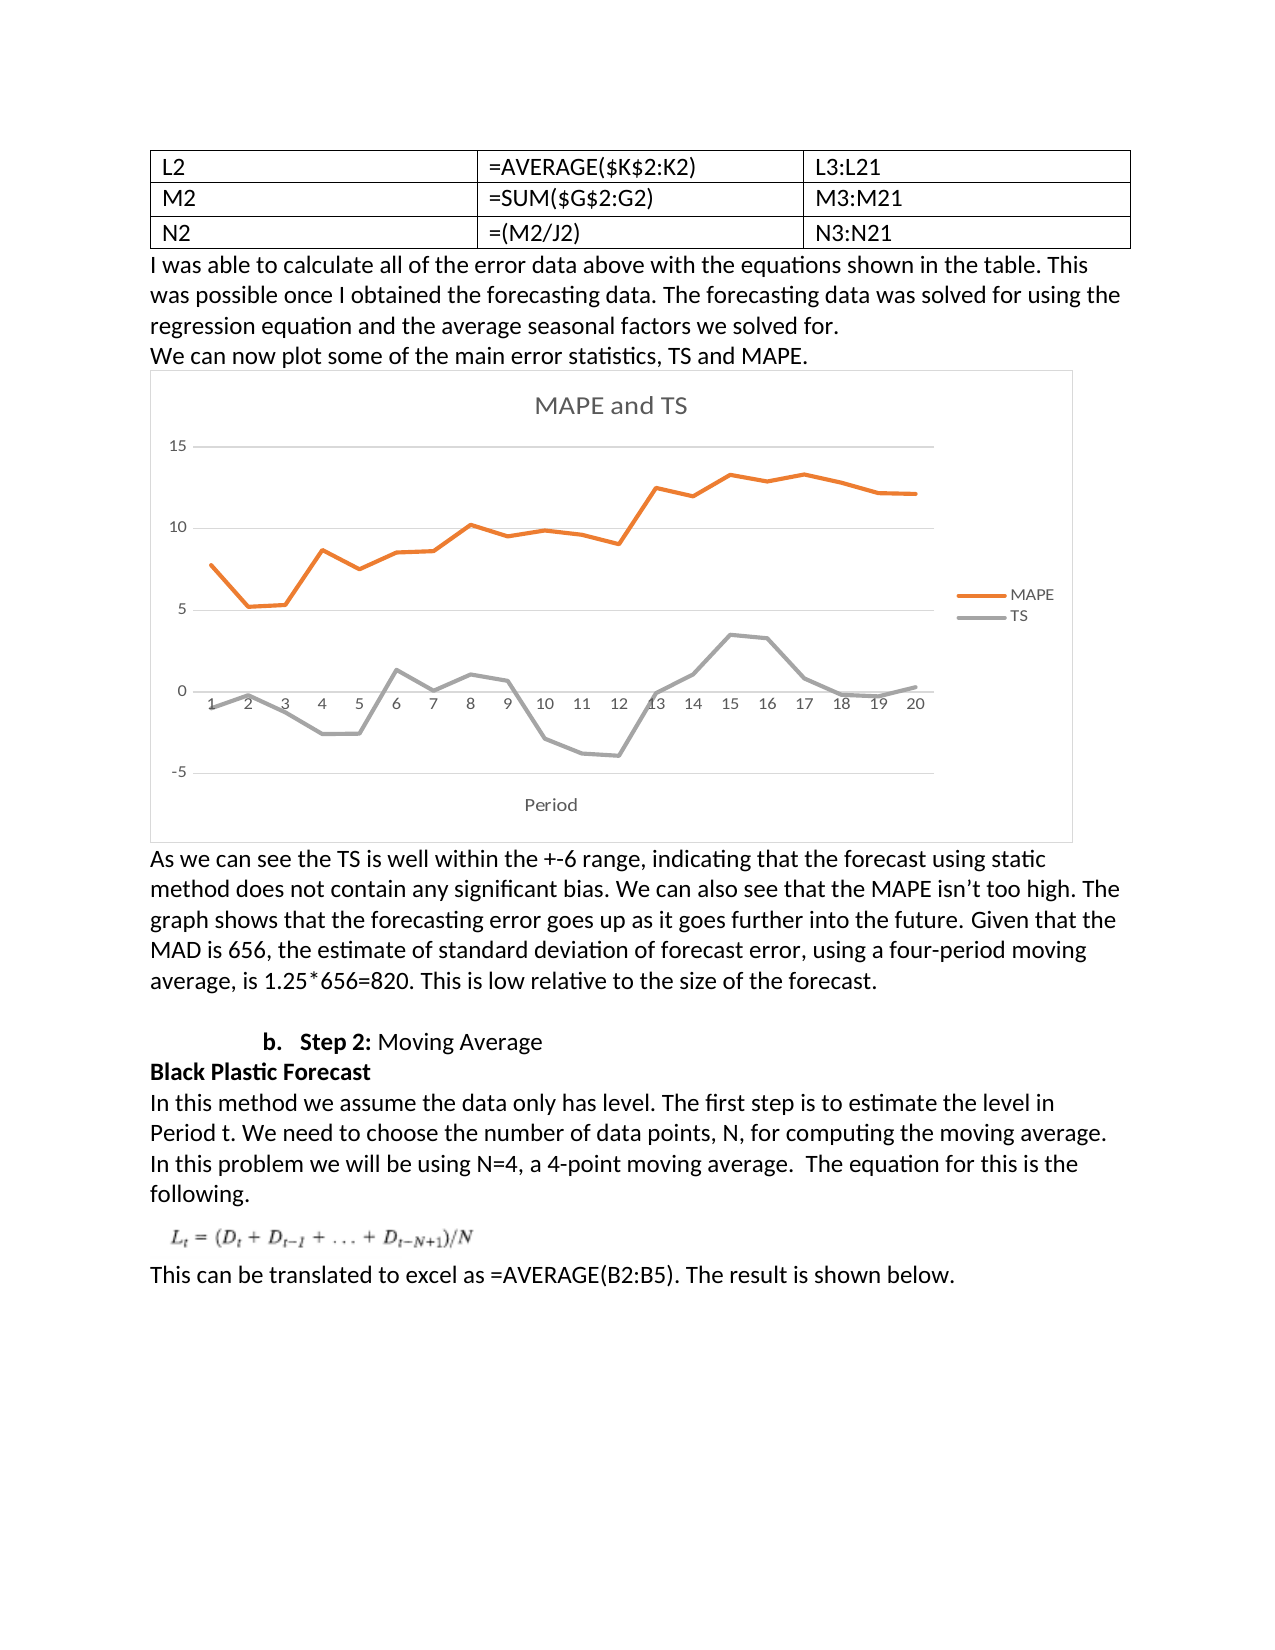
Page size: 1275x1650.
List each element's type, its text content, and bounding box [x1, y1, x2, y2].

text In this method we assume the data only has level. The first step is to estimate the level in Period t. We need to choose the number of data points, N, for computing the moving average. In this problem we will be using N=4, a 4-point moving average. The equation for this is the following. [150, 1087, 1125, 1209]
text We can now plot some of the main error statistics, TS and MAPE. [150, 340, 1125, 371]
table_cell =AVERAGE($K$2:K2) [478, 151, 803, 182]
table_cell N3:N21 [804, 217, 1130, 248]
list Step 2: Moving Average [262, 1026, 1125, 1056]
table_cell L2 [151, 151, 477, 182]
text I was able to calculate all of the error data above with the equations shown in the table. This was possible once I obtained the forecasting data. The forecasting data was solved for using the regression equation and the average seasonal factors we solved for. [150, 249, 1125, 340]
table_cell N2 [151, 217, 477, 248]
table_cell L3:L21 [804, 151, 1130, 182]
picture [150, 1208, 494, 1259]
text Black Plastic Forecast [150, 1056, 1125, 1087]
text As we can see the TS is well within the +-6 range, indicating that the forecast using static method does not contain any significant bias. We can also see that the MAPE isn’t too high. The graph shows that the forecasting error goes up as it goes further into the future. Given that the MAD is 656, the estimate of standard deviation of forecast error, using a four-period moving average, is 1.25*656=820. This is low relative to the size of the forecast. [150, 843, 1125, 995]
text This can be translated to excel as =AVERAGE(B2:B5). The result is shown below. [150, 1259, 1125, 1289]
table_cell =(M2/J2) [478, 217, 803, 248]
table_cell M2 [151, 183, 477, 216]
table_cell =SUM($G$2:G2) [478, 183, 803, 216]
table_cell M3:M21 [804, 183, 1130, 216]
